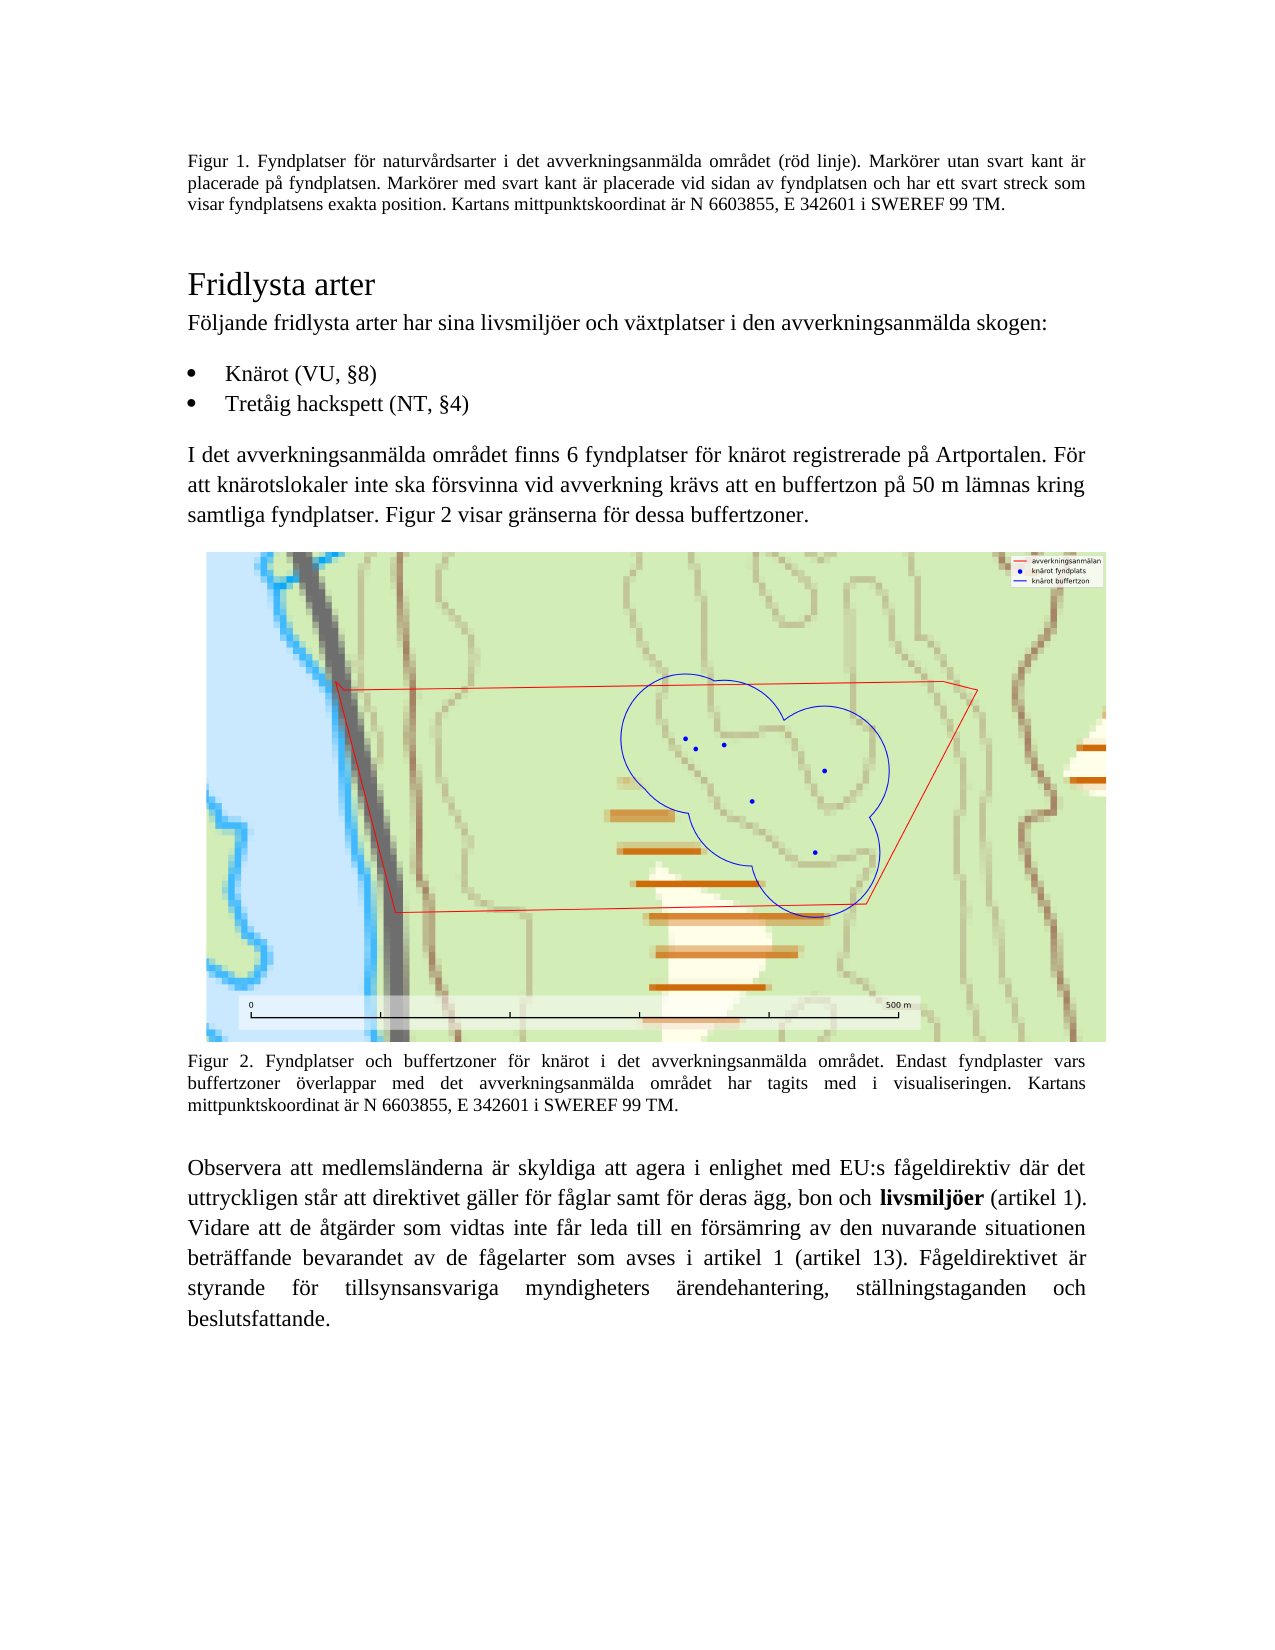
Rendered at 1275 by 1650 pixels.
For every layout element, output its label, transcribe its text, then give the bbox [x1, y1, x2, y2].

list Tretåig hackspett (NT, §4) [187, 390, 1087, 416]
subtitle Fridlysta arter [187, 265, 1087, 303]
text Följande fridlysta arter har sina livsmiljöer och växtplatser i den avverkningsanmälda skogen: [187, 309, 1087, 335]
list Knärot (VU, §8) [187, 360, 1087, 386]
text I det avverkningsanmälda området finns 6 fyndplatser för knärot registrerade på Artportalen. För att knärotslokaler inte ska försvinna vid avverkning krävs att en buffertzon på 50 m lämnas kring samtliga fyndplatser. Figur 2 visar gränserna för dessa buffertzoner. [187, 441, 1087, 528]
text Figur 1. Fyndplatser för naturvårdsarter i det avverkningsanmälda området (röd linje). Markörer utan svart kant är placerade på fyndplatsen. Markörer med svart kant är placerade vid sidan av fyndplatsen och har ett svart streck som visar fyndplatsens exakta position. Kartans mittpunktskoordinat är N 6603855, E 342601 i SWEREF 99 TM. [187, 150, 1087, 215]
picture [206, 552, 1107, 1042]
text Observera att medlemsländerna är skyldiga att agera i enlighet med EU:s fågeldirektiv där det uttryckligen står att direktivet gäller för fåglar samt för deras ägg, bon och livsmiljöer (artikel 1). Vidare att de åtgärder som vidtas inte får leda till en försämring av den nuvarande situationen beträffande bevarandet av de fågelarter som avses i artikel 1 (artikel 13). Fågeldirektivet är styrande för tillsynsansvariga myndigheters ärendehantering, ställningstaganden och beslutsfattande. [187, 1123, 1087, 1331]
text Figur 2. Fyndplatser och buffertzoner för knärot i det avverkningsanmälda området. Endast fyndplaster vars buffertzoner överlappar med det avverkningsanmälda området har tagits med i visualiseringen. Kartans mittpunktskoordinat är N 6603855, E 342601 i SWEREF 99 TM. [187, 1050, 1087, 1115]
